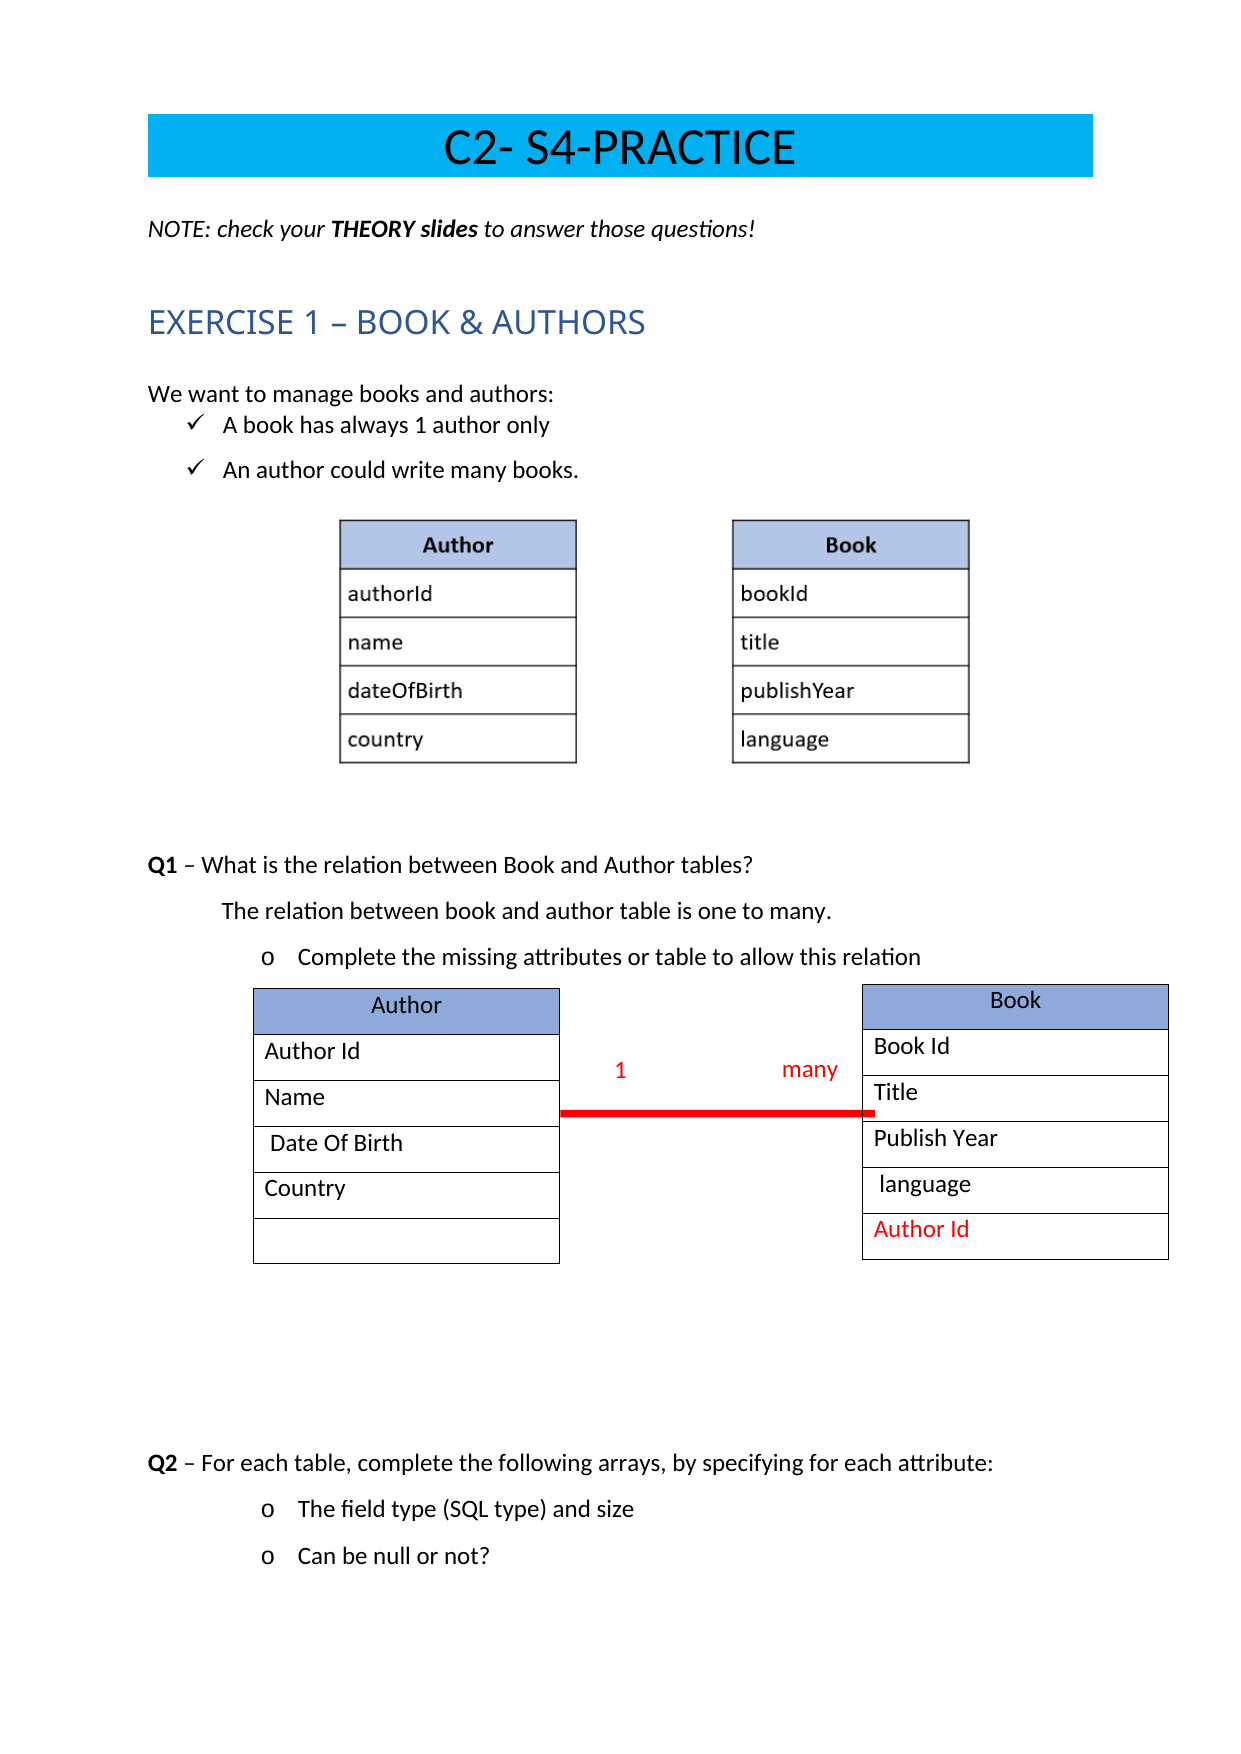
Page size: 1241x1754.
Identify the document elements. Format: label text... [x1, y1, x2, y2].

subtitle C2- S4-PRACTICE [148, 114, 1093, 177]
list An author could write many books. [185, 454, 1093, 485]
table_cell Country [254, 1173, 559, 1217]
text The relation between book and author table is one to many. [148, 895, 1093, 925]
table_header Author [254, 989, 559, 1034]
list Complete the missing attributes or table to allow this relation [260, 941, 1093, 972]
list Can be null or not? [260, 1541, 1093, 1572]
table_cell language [863, 1168, 1168, 1213]
table_cell Author Id [863, 1214, 1168, 1258]
table_cell Publish Year [863, 1122, 1168, 1167]
table_header Book [863, 985, 1168, 1029]
table_cell Date Of Birth [254, 1127, 559, 1172]
list A book has always 1 author only [185, 409, 1093, 439]
subtitle EXERCISE 1 – BOOK & AUTHORS [148, 299, 1093, 344]
list The field type (SQL type) and size [260, 1493, 1093, 1525]
text Q1 – What is the relation between Book and Author tables? [148, 849, 1093, 880]
table_cell Book Id [863, 1030, 1168, 1075]
table_cell [254, 1219, 559, 1263]
picture [321, 500, 994, 789]
table_cell Title [863, 1076, 1168, 1121]
table_cell Name [254, 1081, 559, 1126]
text We want to manage books and authors: [148, 378, 1093, 409]
text Q2 – For each table, complete the following arrays, by specifying for each attribute: [148, 1447, 1093, 1478]
text NOTE: check your THEORY slides to answer those questions! [148, 213, 1093, 243]
table_cell Author Id [254, 1035, 559, 1080]
